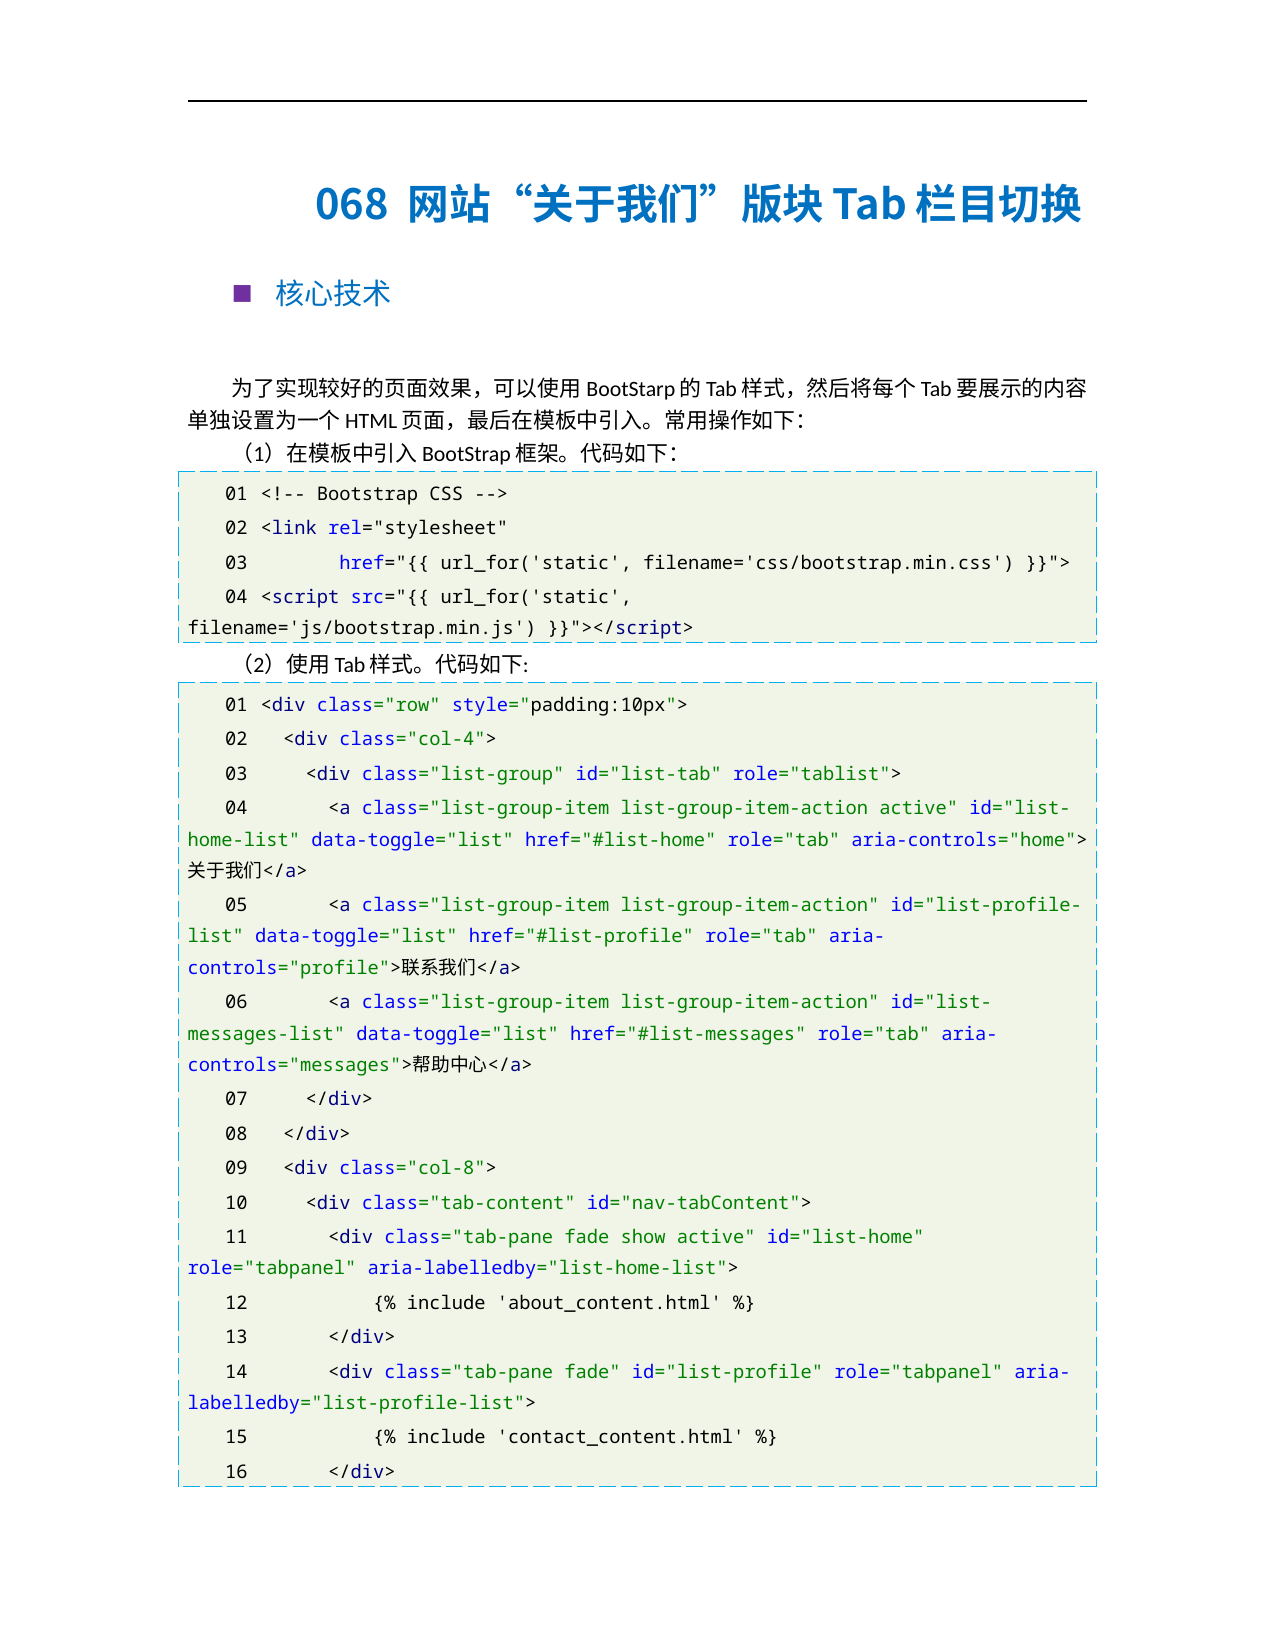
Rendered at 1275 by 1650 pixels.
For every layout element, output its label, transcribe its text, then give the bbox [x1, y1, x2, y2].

list <div class="col-4"> [178, 717, 1097, 751]
list <link rel="stylesheet" [178, 506, 1097, 540]
list href="{{ url_for('static', filename='css/bootstrap.min.css') }}"> [178, 540, 1097, 574]
text 068 网站“关于我们”版块Tab栏目切换 [218, 169, 1087, 234]
list {% include 'about_content.html' %} [178, 1280, 1097, 1315]
list <div class="row" style="padding:10px"> [178, 682, 1097, 717]
list <!-- Bootstrap CSS --> [178, 471, 1097, 506]
text 为了实现较好的页面效果，可以使用BootStarp的Tab样式，然后将每个Tab要展示的内容单独设置为一个HTML页面，最后在模板中引入。常用操作如下： [187, 370, 1087, 435]
text （2）使用Tab样式。代码如下: [187, 647, 1087, 679]
list <div class="col-8"> [178, 1146, 1097, 1180]
text （1）在模板中引入BootStrap框架。代码如下： [187, 435, 1087, 468]
list {% include 'contact_content.html' %} [178, 1415, 1097, 1449]
list </div> [178, 1315, 1097, 1349]
list <div class="tab-pane fade show active" id="list-home" role="tabpanel" aria-labelledby="list-home-list"> [178, 1214, 1097, 1280]
list <a class="list-group-item list-group-item-action" id="list-profile-list" data-toggle="list" href="#list-profile" role="tab" aria-controls="profile">联系我们</a> [178, 883, 1097, 979]
list </div> [178, 1449, 1097, 1487]
list <script src="{{ url_for('static', filename='js/bootstrap.min.js') }}"></script> [178, 574, 1097, 643]
list </div> [178, 1111, 1097, 1146]
list <div class="tab-content" id="nav-tabContent"> [178, 1180, 1097, 1214]
list <a class="list-group-item list-group-item-action" id="list-messages-list" data-toggle="list" href="#list-messages" role="tab" aria-controls="messages">帮助中心</a> [178, 980, 1097, 1077]
text 核心技术 [187, 270, 1087, 312]
list <div class="list-group" id="list-tab" role="tablist"> [178, 751, 1097, 786]
list <div class="tab-pane fade" id="list-profile" role="tabpanel" aria-labelledby="list-profile-list"> [178, 1349, 1097, 1415]
list <a class="list-group-item list-group-item-action active" id="list-home-list" data-toggle="list" href="#list-home" role="tab" aria-controls="home">关于我们</a> [178, 786, 1097, 883]
list </div> [178, 1077, 1097, 1111]
